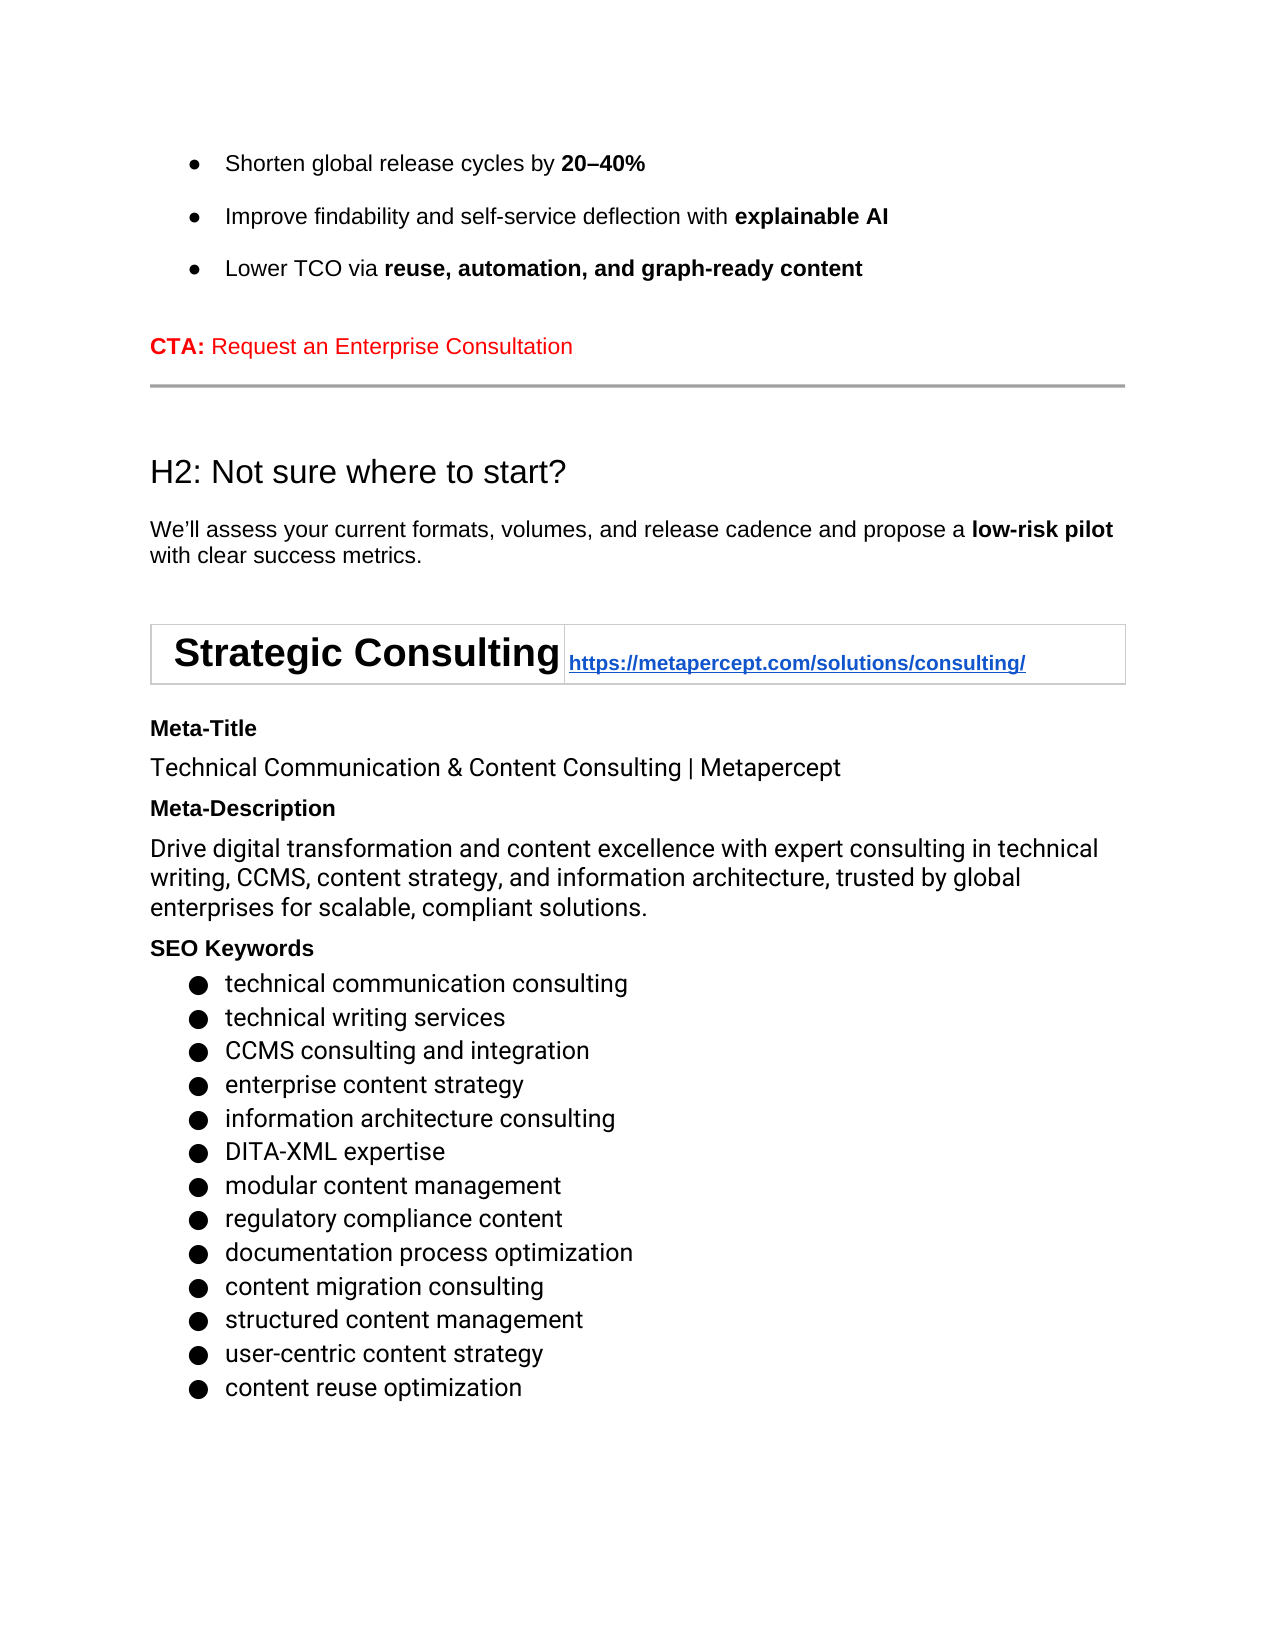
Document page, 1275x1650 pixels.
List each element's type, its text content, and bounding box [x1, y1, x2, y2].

text Technical Communication & Content Consulting | Metapercept [150, 753, 1125, 783]
list content migration consulting [187, 1272, 1125, 1301]
list enterprise content strategy [187, 1070, 1125, 1099]
list user-centric content strategy [187, 1339, 1125, 1368]
list technical writing services [187, 1003, 1125, 1032]
list information architecture consulting [187, 1104, 1125, 1133]
table_header https://metapercept.com/solutions/consulting/ [565, 625, 1125, 683]
subtitle H2: Not sure where to start? [150, 452, 1125, 491]
table_header Strategic Consulting [152, 625, 564, 683]
text SEO Keywords [150, 934, 1125, 961]
list documentation process optimization [187, 1238, 1125, 1268]
list content reuse optimization [187, 1373, 1125, 1402]
text Meta-Title [150, 715, 1125, 741]
text Drive digital transformation and content excellence with expert consulting in technical writing, CCMS, content strategy, and information architecture, trusted by global enterprises for scalable, compliant solutions. [150, 834, 1125, 922]
text CTA: Request an Enterprise Consultation [150, 333, 1125, 359]
list Improve findability and self-service deflection with explainable AI [187, 203, 1125, 255]
list regulatory compliance content [187, 1205, 1125, 1234]
list Shorten global release cycles by 20–40% [187, 150, 1125, 203]
list structured content management [187, 1306, 1125, 1335]
text Meta-Description [150, 795, 1125, 822]
list modular content management [187, 1171, 1125, 1200]
list technical communication consulting [187, 969, 1125, 998]
text We’ll assess your current formats, volumes, and release cadence and propose a low-risk pilot with clear success metrics. [150, 516, 1125, 568]
list CCMS consulting and integration [187, 1036, 1125, 1066]
list DITA-XML expertise [187, 1137, 1125, 1167]
list Lower TCO via reuse, automation, and graph-ready content [187, 255, 1125, 308]
